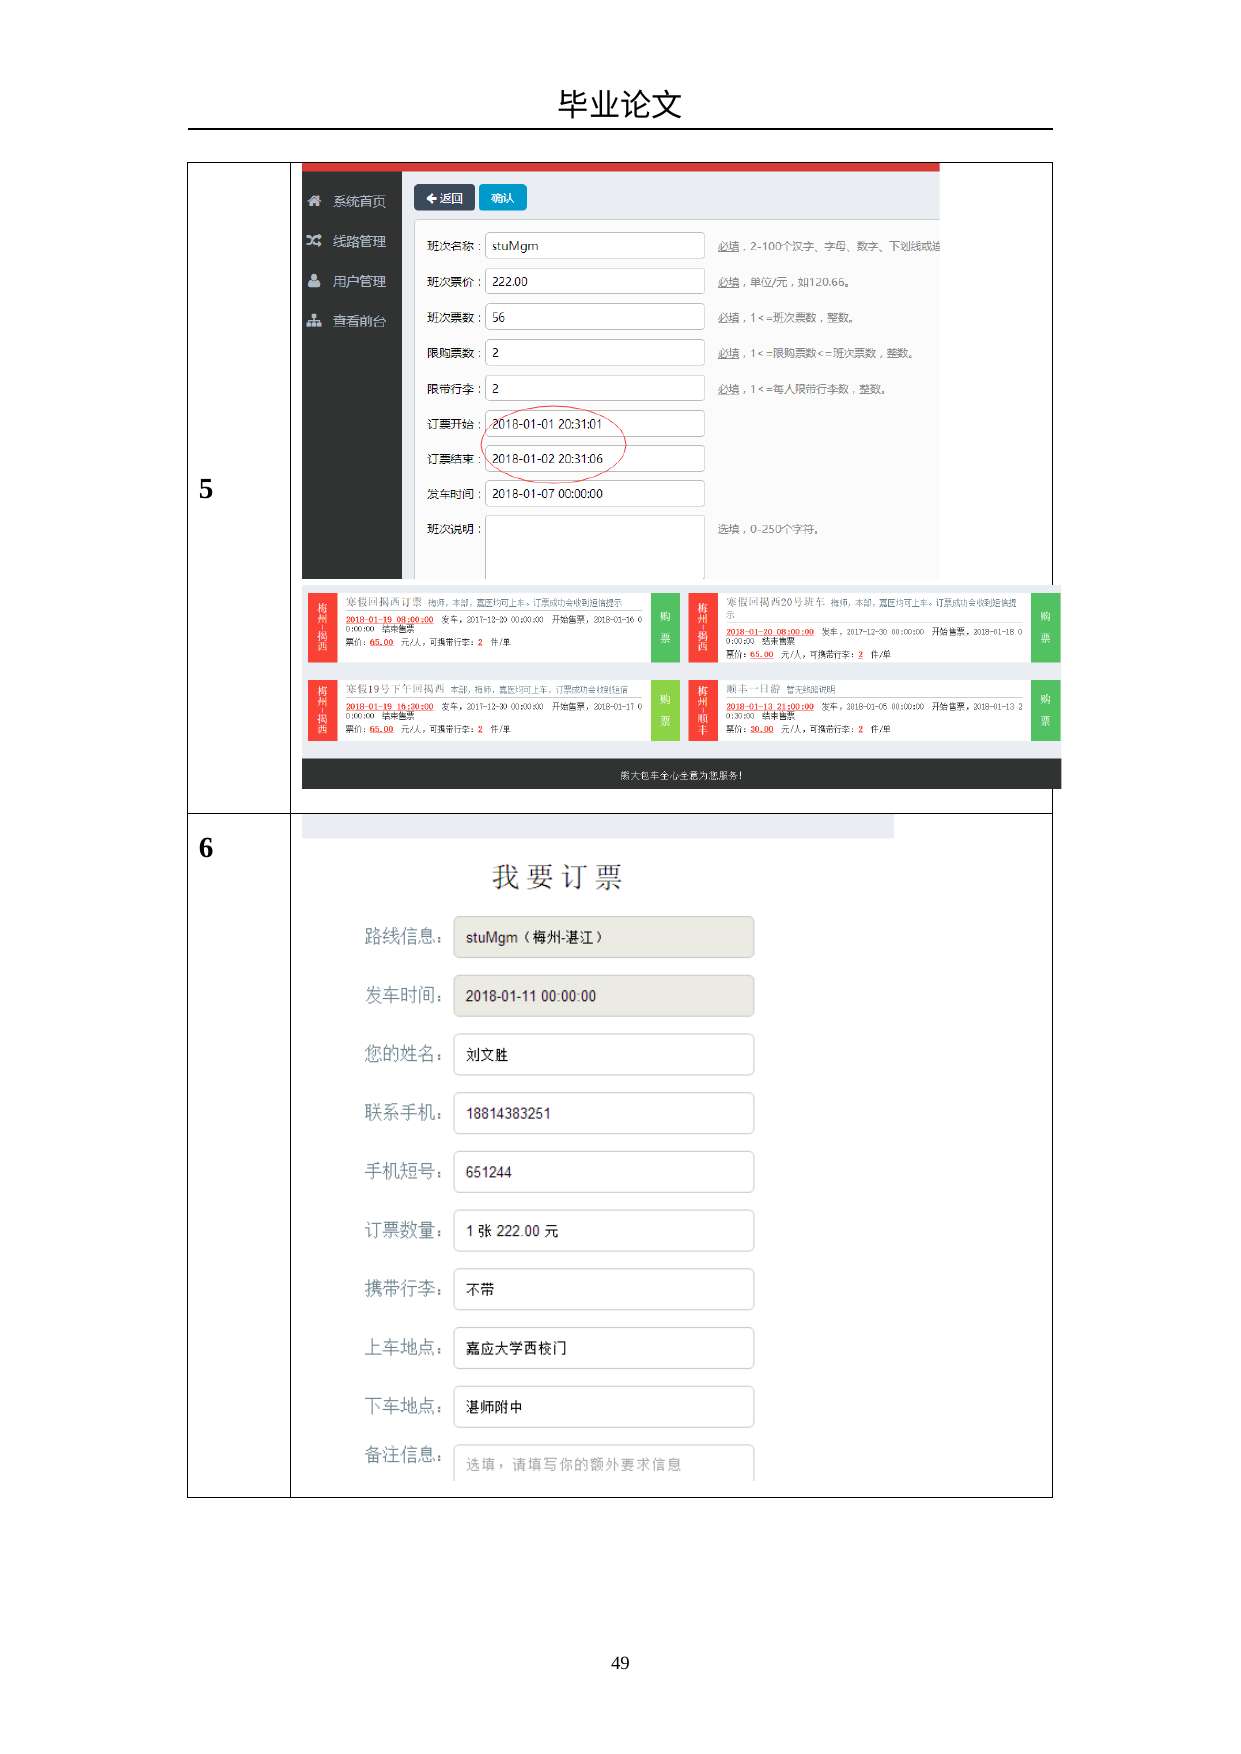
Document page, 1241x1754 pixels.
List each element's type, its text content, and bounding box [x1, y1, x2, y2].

table_cell [291, 163, 1052, 813]
picture [302, 814, 895, 1481]
picture [302, 585, 1062, 789]
picture [302, 163, 940, 579]
table_cell 6 [188, 814, 290, 1497]
table_cell [291, 814, 1052, 1497]
table_cell 5 [188, 163, 290, 813]
